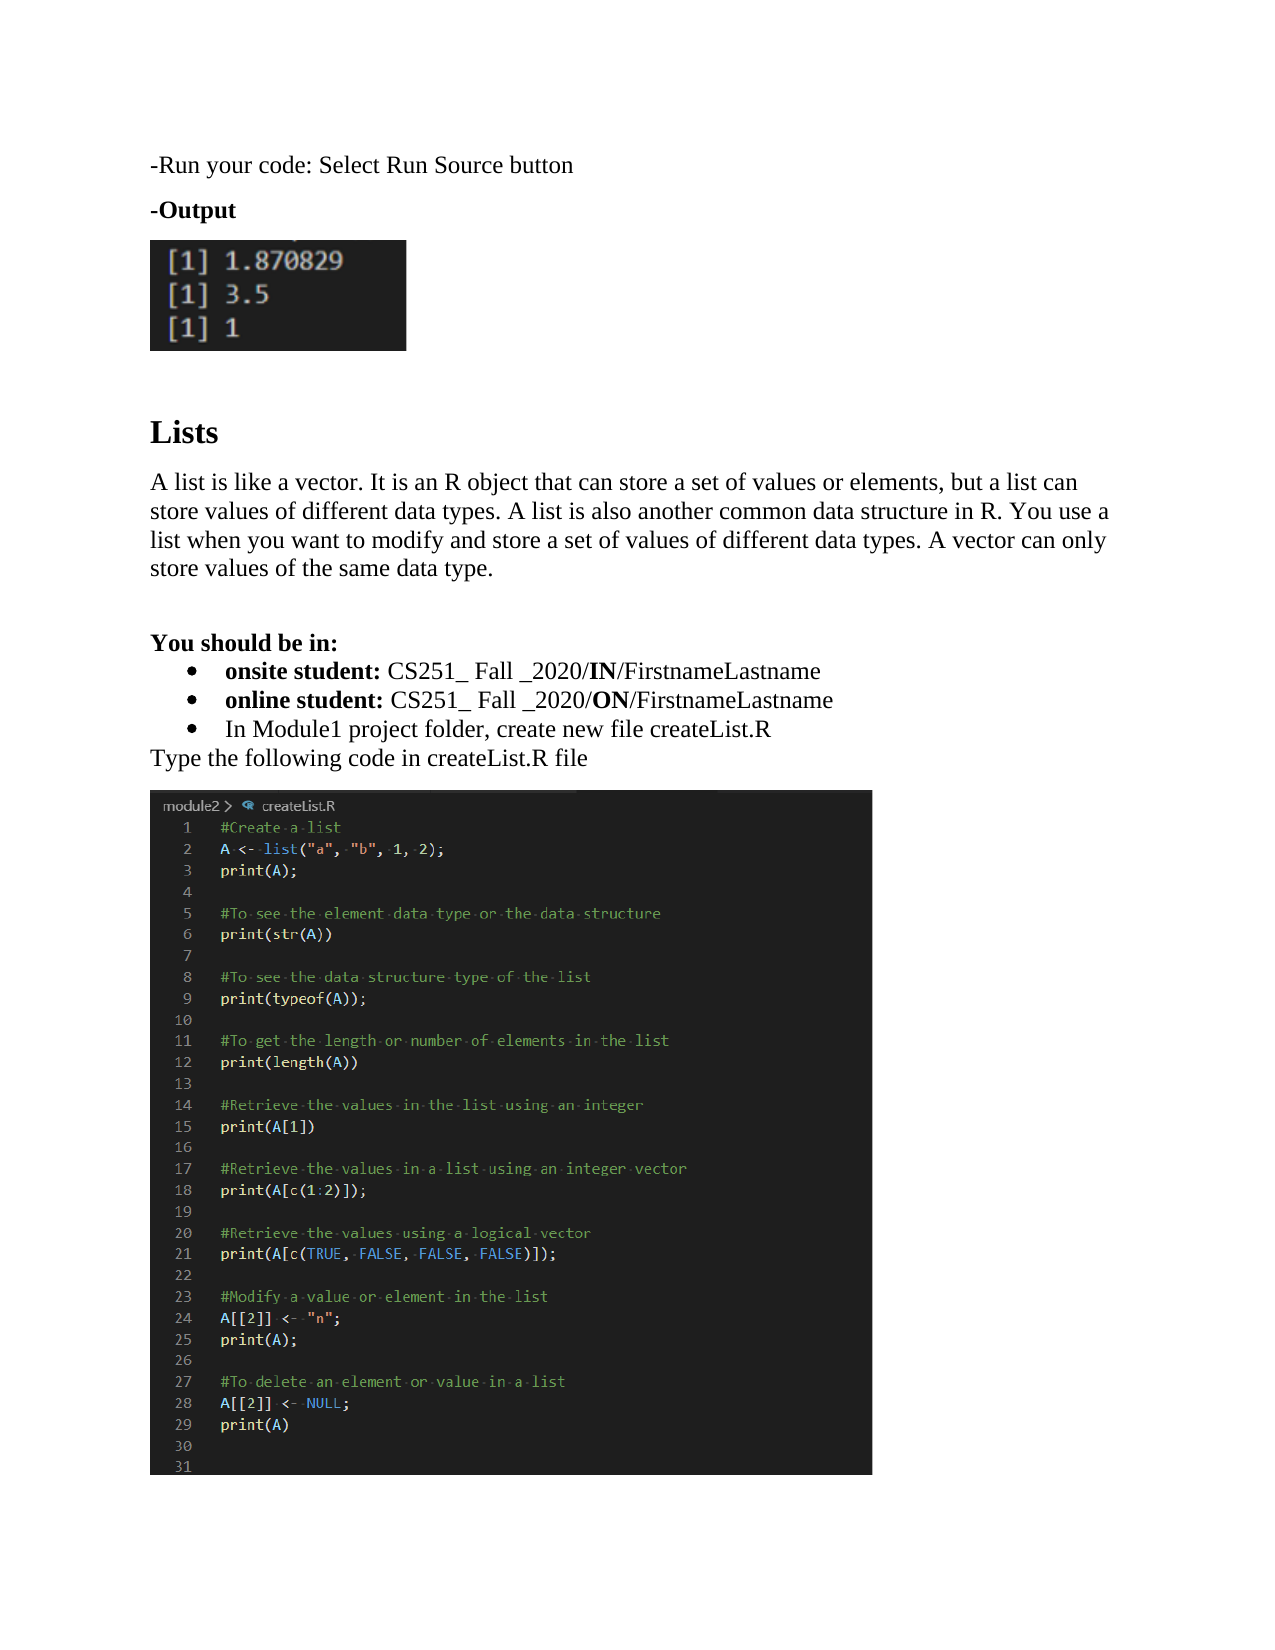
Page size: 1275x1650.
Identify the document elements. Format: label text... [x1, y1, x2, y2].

text Type the following code in createList.R file [150, 743, 1125, 771]
text A list is like a vector. It is an R object that can store a set of values or elements, but a list can store values of different data types. A list is also another common data structure in R. You use a list when you want to modify and store a set of values of different data types. A vector can only store values of the same data type. [150, 467, 1125, 582]
picture [150, 790, 873, 1475]
text You should be in: [150, 628, 1125, 656]
list online student: CS251_ Fall _2020/ON/FirstnameLastname [187, 685, 1125, 714]
text -Run your code: Select Run Source button [150, 150, 1125, 179]
text Lists [150, 412, 1125, 451]
list onsite student: CS251_ Fall _2020/IN/FirstnameLastname [187, 656, 1125, 685]
list In Module1 project folder, create new file createList.R [187, 714, 1125, 743]
picture [150, 240, 407, 351]
text -Output [150, 195, 1125, 224]
